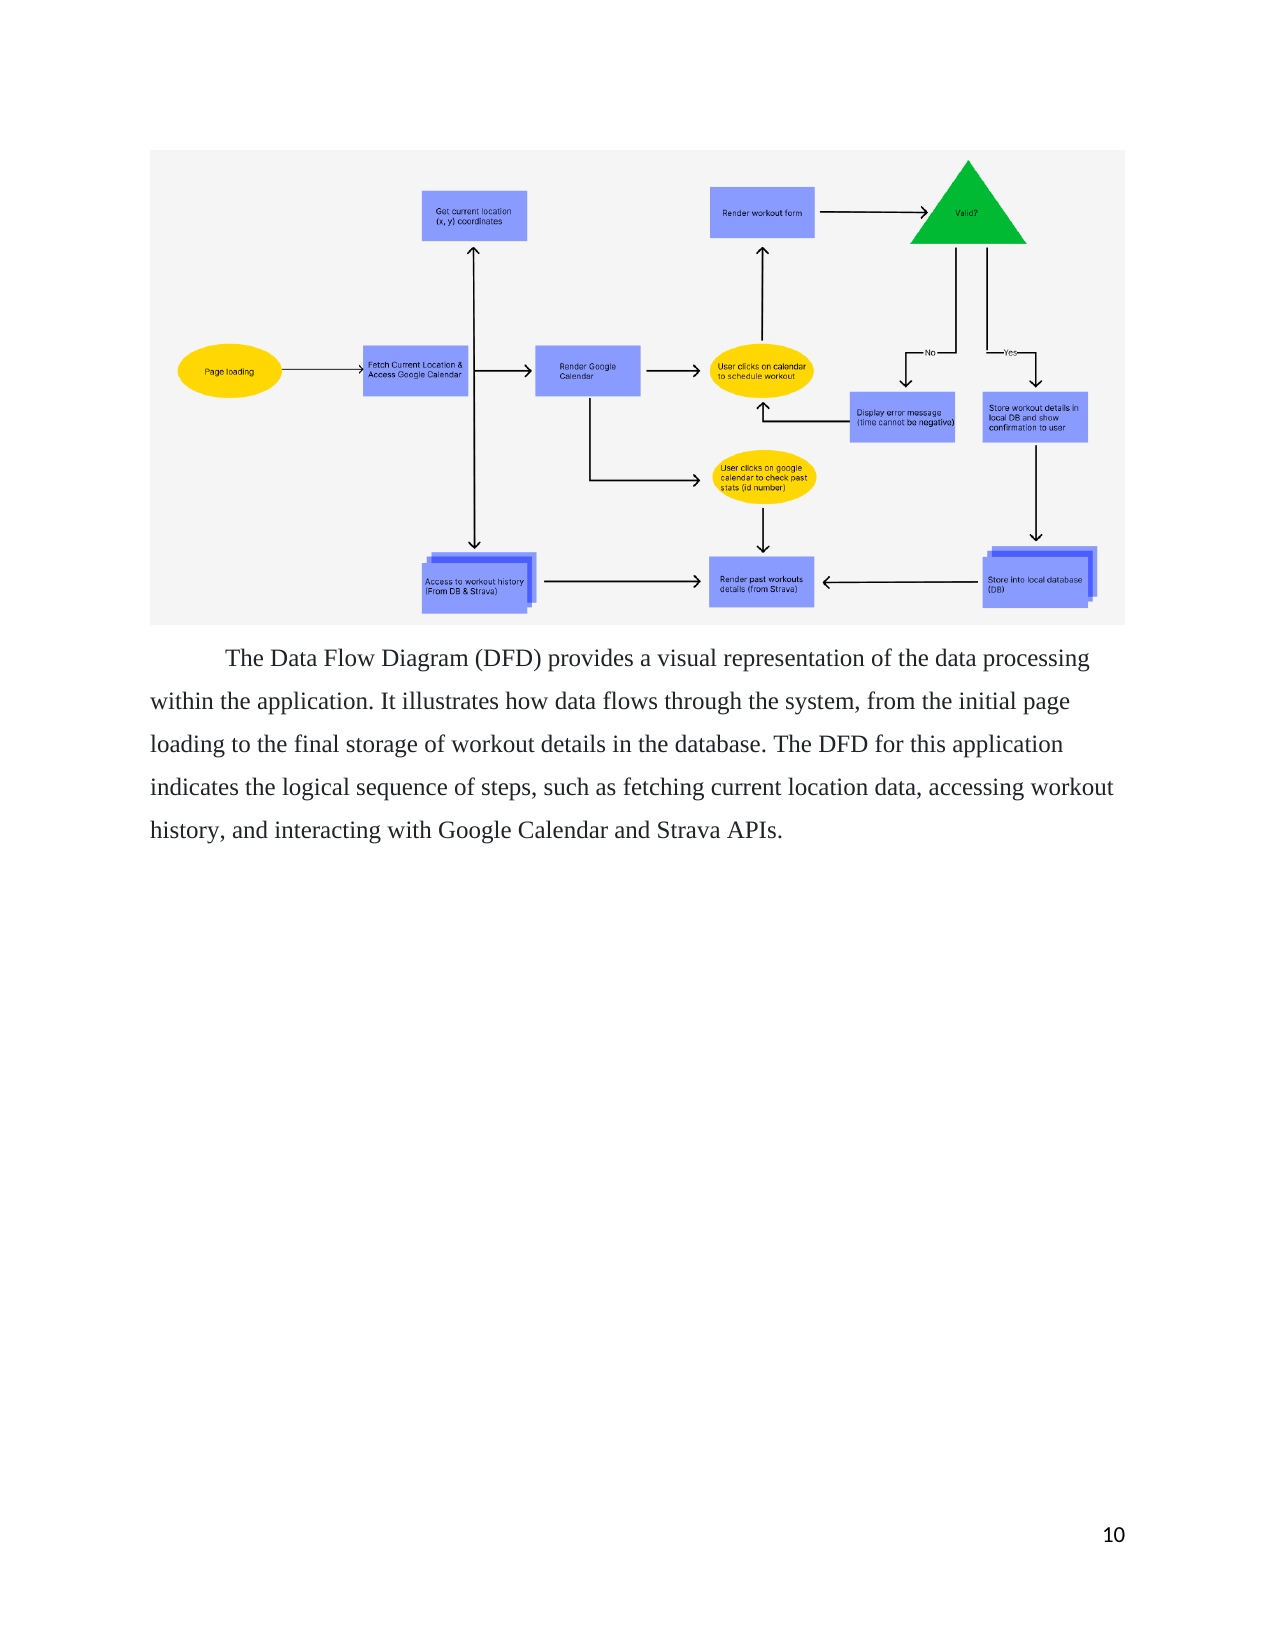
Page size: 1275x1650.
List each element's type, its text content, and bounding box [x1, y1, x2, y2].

picture [150, 150, 1125, 625]
text The Data Flow Diagram (DFD) provides a visual representation of the data processing within the application. It illustrates how data flows through the system, from the initial page loading to the final storage of workout details in the database. The DFD for this application indicates the logical sequence of steps, such as fetching current location data, accessing workout history, and interacting with Google Calendar and Strava APIs. [150, 643, 1125, 844]
